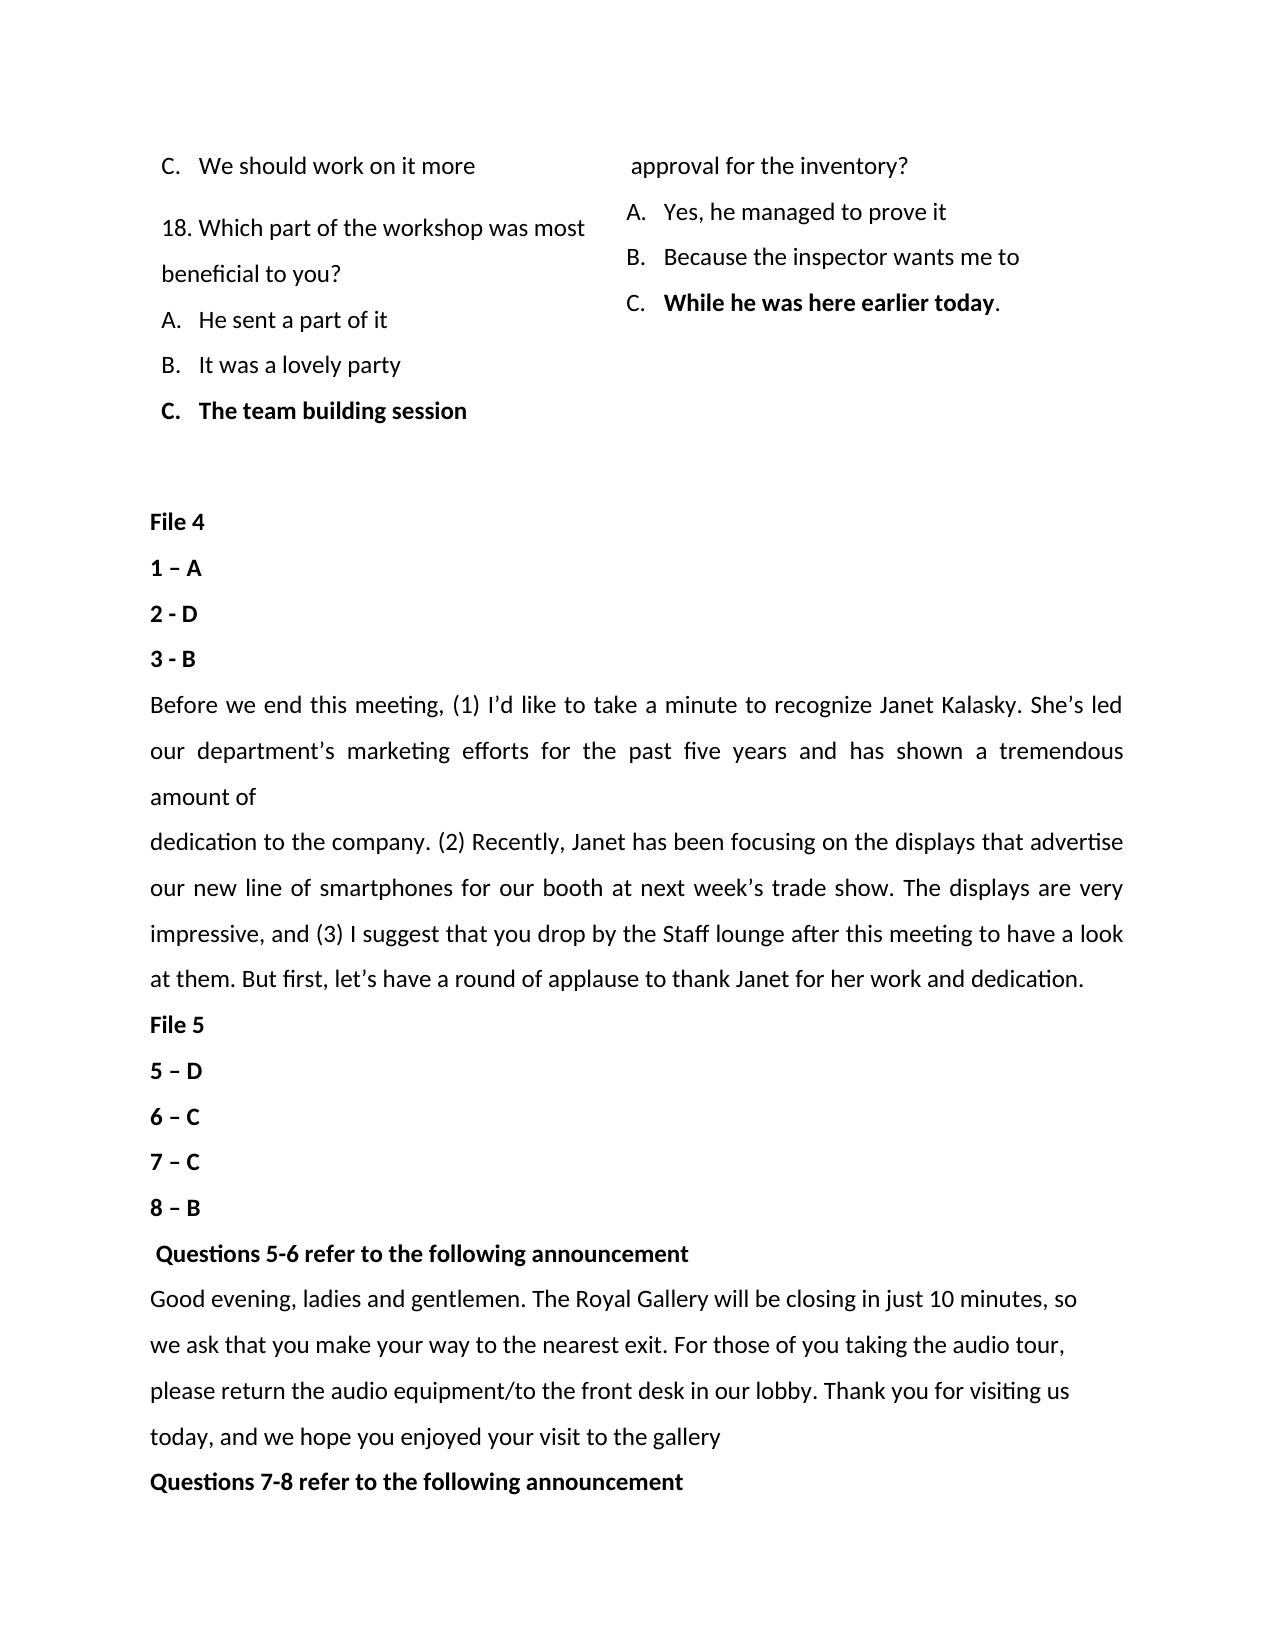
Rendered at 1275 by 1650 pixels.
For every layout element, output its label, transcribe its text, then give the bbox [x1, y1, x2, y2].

text 5 – D [150, 1055, 1125, 1086]
text Good evening, ladies and gentlemen. The Royal Gallery will be closing in just 10 minutes, so [150, 1284, 1125, 1314]
text 8 – B [150, 1192, 1125, 1223]
text Questions 5-6 refer to the following announcement [150, 1238, 1125, 1268]
text 2 - D [150, 598, 1125, 628]
text Questions 7-8 refer to the following announcement [150, 1467, 1125, 1497]
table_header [150, 150, 619, 457]
text File 5 [150, 1009, 1125, 1040]
text today, and we hope you enjoyed your visit to the gallery [150, 1421, 1125, 1451]
text 6 – C [150, 1101, 1125, 1131]
text 1 – A [150, 552, 1125, 582]
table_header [619, 150, 1088, 457]
text dedication to the company. (2) Recently, Janet has been focusing on the displays that advertise our new line of smartphones for our booth at next week’s trade show. The displays are very impressive, and (3) I suggest that you drop by the Staff lounge after this meeting to have a look at them. But first, let’s have a round of applause to thank Janet for her work and dedication. [150, 826, 1125, 994]
text Before we end this meeting, (1) I’d like to take a minute to recognize Janet Kalasky. She’s led our department’s marketing efforts for the past five years and has shown a tremendous amount of [150, 689, 1125, 811]
text we ask that you make your way to the nearest exit. For those of you taking the audio tour, [150, 1329, 1125, 1360]
text File 4 [150, 506, 1125, 537]
text 7 – C [150, 1146, 1125, 1177]
text please return the audio equipment/to the front desk in our lobby. Thank you for visiting us [150, 1375, 1125, 1406]
text 3 - B [150, 643, 1125, 674]
